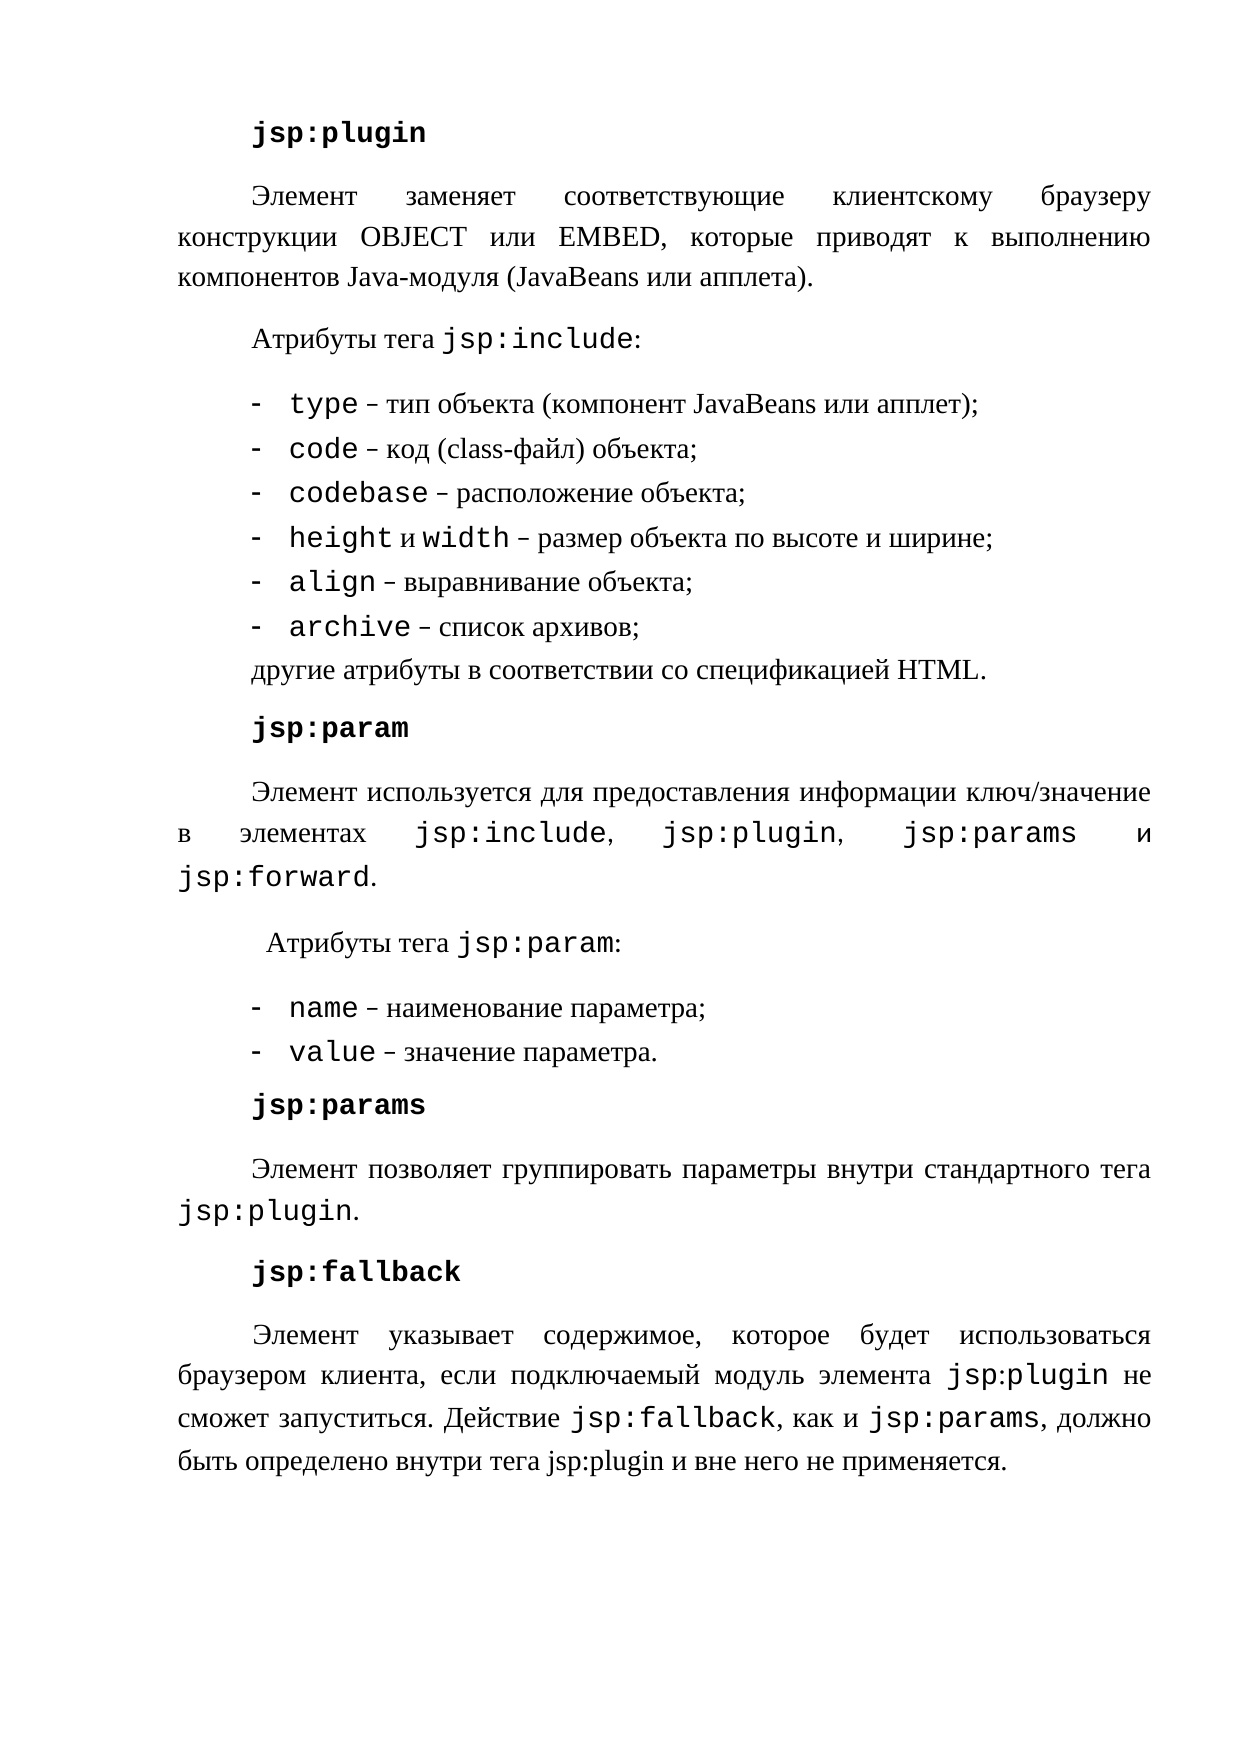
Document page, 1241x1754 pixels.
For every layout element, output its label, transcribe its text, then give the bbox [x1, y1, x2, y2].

list codebase – расположение объекта; [251, 474, 1152, 511]
list type – тип объекта (компонент JavaBeans или апплет); [251, 385, 1152, 422]
text Атрибуты тега jsp:include: [177, 320, 1152, 357]
text jsp:params [177, 1091, 1152, 1123]
text Элемент указывает содержимое, которое будет использоваться браузером клиента, если подключаемый модуль элемента jsp:plugin не сможет запуститься. Действие jsp:fallback, как и jsp:params, должно быть определено внутри тега jsp:plugin и вне него не применяется. [177, 1317, 1152, 1476]
text jsp:fallback [177, 1257, 1152, 1290]
text jsp:param [177, 713, 1152, 746]
list height и width – размер объекта по высоте и ширине; [251, 519, 1152, 556]
list archive – список архивов; [251, 608, 1152, 645]
text Элемент позволяет группировать параметры внутри стандартного тега jsp:plugin. [177, 1151, 1152, 1229]
text Элемент заменяет соответствующие клиентскому браузеру конструкции OBJECT или EMBED, которые приводят к выполнению компонентов Java-модуля (JavaBeans или апплета). [177, 178, 1152, 292]
text другие атрибуты в соответствии со спецификацией HTML. [177, 652, 1152, 686]
text Атрибуты тега jsp:param: [177, 924, 1152, 961]
list align – выравнивание объекта; [251, 563, 1152, 600]
list code – код (class-файл) объекта; [251, 430, 1152, 467]
text Элемент используется для предоставления информации ключ/значение в элементах jsp:include, jsp:plugin, jsp:params и jsp:forward. [177, 774, 1152, 896]
text jsp:plugin [177, 118, 1152, 151]
list value – значение параметра. [251, 1033, 1152, 1071]
list name – наименование параметра; [251, 989, 1152, 1026]
